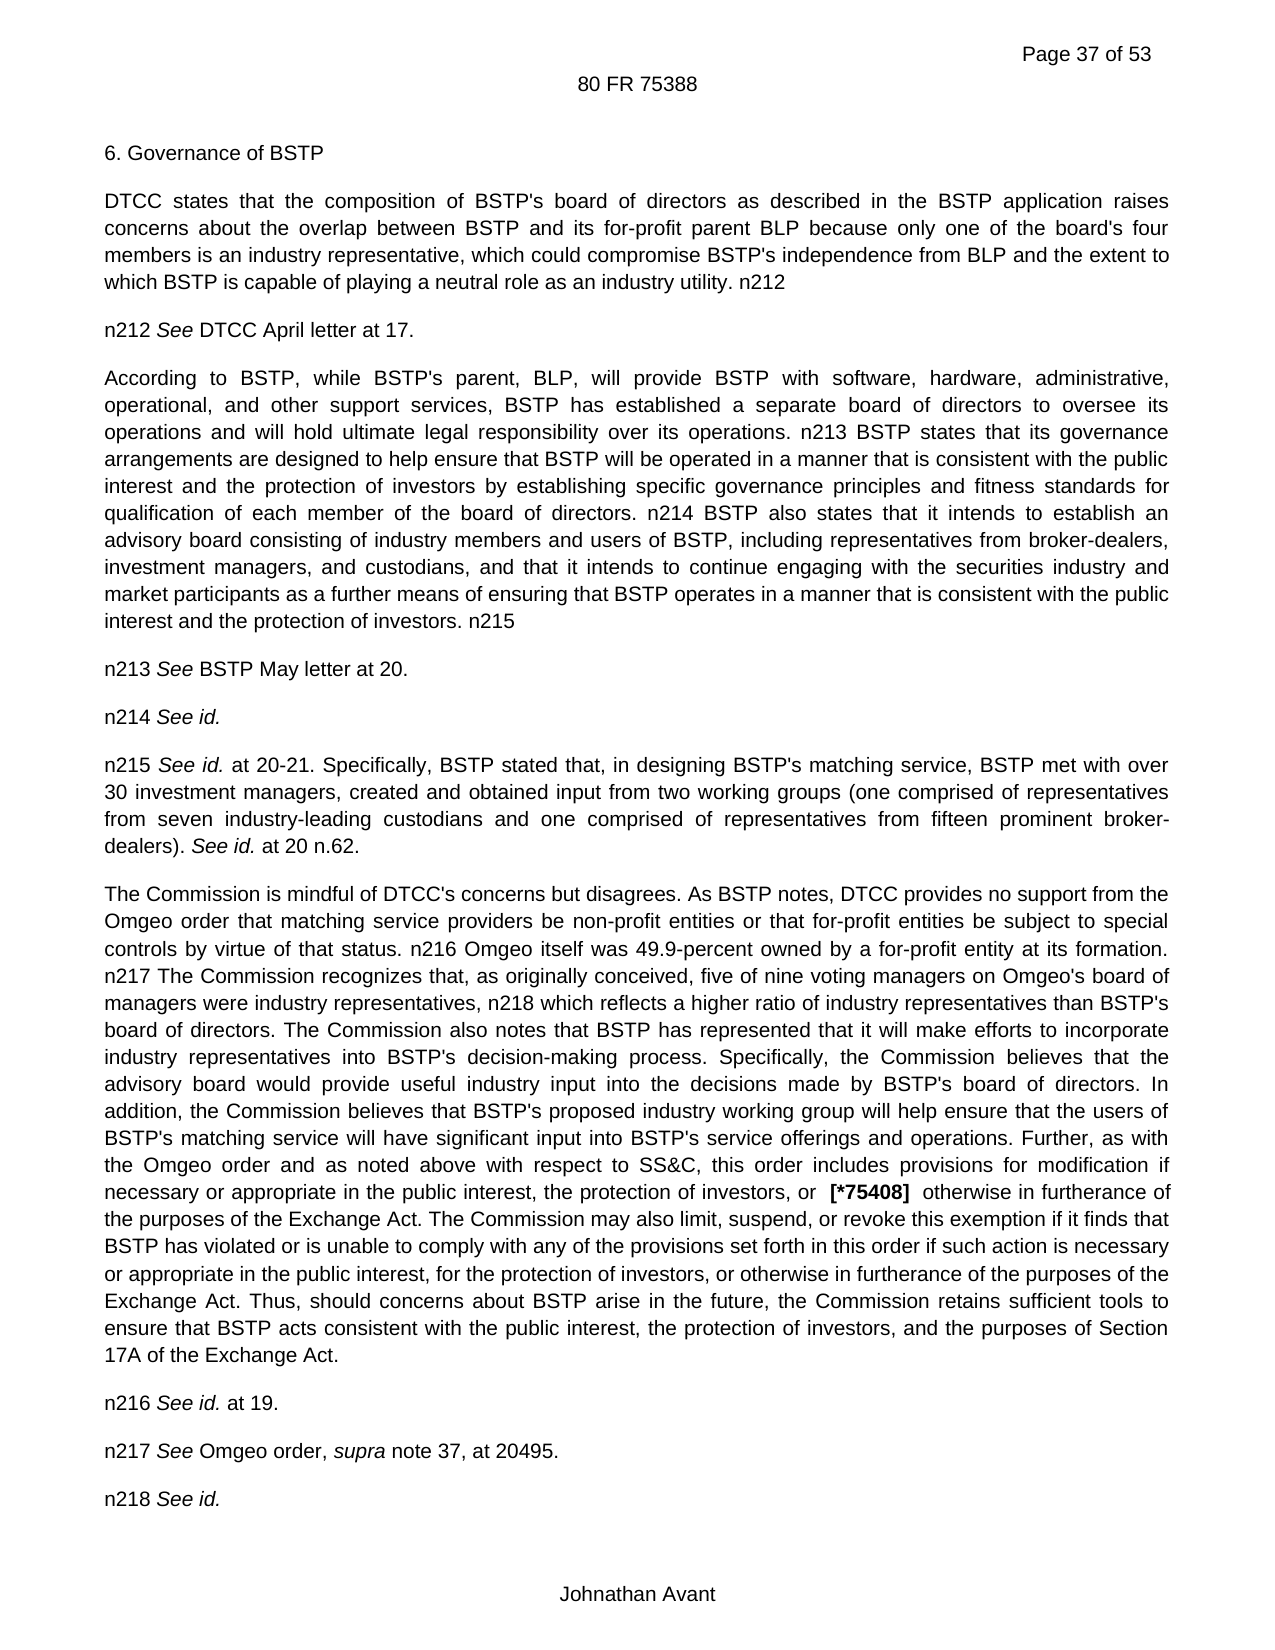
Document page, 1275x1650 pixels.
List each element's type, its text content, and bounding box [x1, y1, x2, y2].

text n215 See id. at 20-21. Specifically, BSTP stated that, in designing BSTP's matching service, BSTP met with over 30 investment managers, created and obtained input from two working groups (one comprised of representatives from seven industry-leading custodians and one comprised of representatives from fifteen prominent broker-dealers). See id. at 20 n.62. [104, 750, 1171, 858]
text According to BSTP, while BSTP's parent, BLP, will provide BSTP with software, hardware, administrative, operational, and other support services, BSTP has established a separate board of directors to oversee its operations and will hold ultimate legal responsibility over its operations. n213 BSTP states that its governance arrangements are designed to help ensure that BSTP will be operated in a manner that is consistent with the public interest and the protection of investors by establishing specific governance principles and fitness standards for qualification of each member of the board of directors. n214 BSTP also states that it intends to establish an advisory board consisting of industry members and users of BSTP, including representatives from broker-dealers, investment managers, and custodians, and that it intends to continue engaging with the securities industry and market participants as a further means of ensuring that BSTP operates in a manner that is consistent with the public interest and the protection of investors. n215 [104, 362, 1171, 633]
text n218 See id. [104, 1483, 1171, 1510]
text 6. Governance of BSTP [104, 137, 1171, 164]
text n212 See DTCC April letter at 17. [104, 314, 1171, 342]
text n214 See id. [104, 702, 1171, 729]
text n217 See Omgeo order, supra note 37, at 20495. [104, 1435, 1171, 1462]
text DTCC states that the composition of BSTP's board of directors as described in the BSTP application raises concerns about the overlap between BSTP and its for-profit parent BLP because only one of the board's four members is an industry representative, which could compromise BSTP's independence from BLP and the extent to which BSTP is capable of playing a neutral role as an industry utility. n212 [104, 185, 1171, 294]
text The Commission is mindful of DTCC's concerns but disagrees. As BSTP notes, DTCC provides no support from the Omgeo order that matching service providers be non-profit entities or that for-profit entities be subject to special controls by virtue of that status. n216 Omgeo itself was 49.9-percent owned by a for-profit entity at its formation. n217 The Commission recognizes that, as originally conceived, five of nine voting managers on Omgeo's board of managers were industry representatives, n218 which reflects a higher ratio of industry representatives than BSTP's board of directors. The Commission also notes that BSTP has represented that it will make efforts to incorporate industry representatives into BSTP's decision-making process. Specifically, the Commission believes that the advisory board would provide useful industry input into the decisions made by BSTP's board of directors. In addition, the Commission believes that BSTP's proposed industry working group will help ensure that the users of BSTP's matching service will have significant input into BSTP's service offerings and operations. Further, as with the Omgeo order and as noted above with respect to SS&C, this order includes provisions for modification if necessary or appropriate in the public interest, the protection of investors, or [*75408] otherwise in furtherance of the purposes of the Exchange Act. The Commission may also limit, suspend, or revoke this exemption if it finds that BSTP has violated or is unable to comply with any of the provisions set forth in this order if such action is necessary or appropriate in the public interest, for the protection of investors, or otherwise in furtherance of the purposes of the Exchange Act. Thus, should concerns about BSTP arise in the future, the Commission retains sufficient tools to ensure that BSTP acts consistent with the public interest, the protection of investors, and the purposes of Section 17A of the Exchange Act. [104, 879, 1171, 1367]
text n216 See id. at 19. [104, 1387, 1171, 1414]
text n213 See BSTP May letter at 20. [104, 654, 1171, 681]
